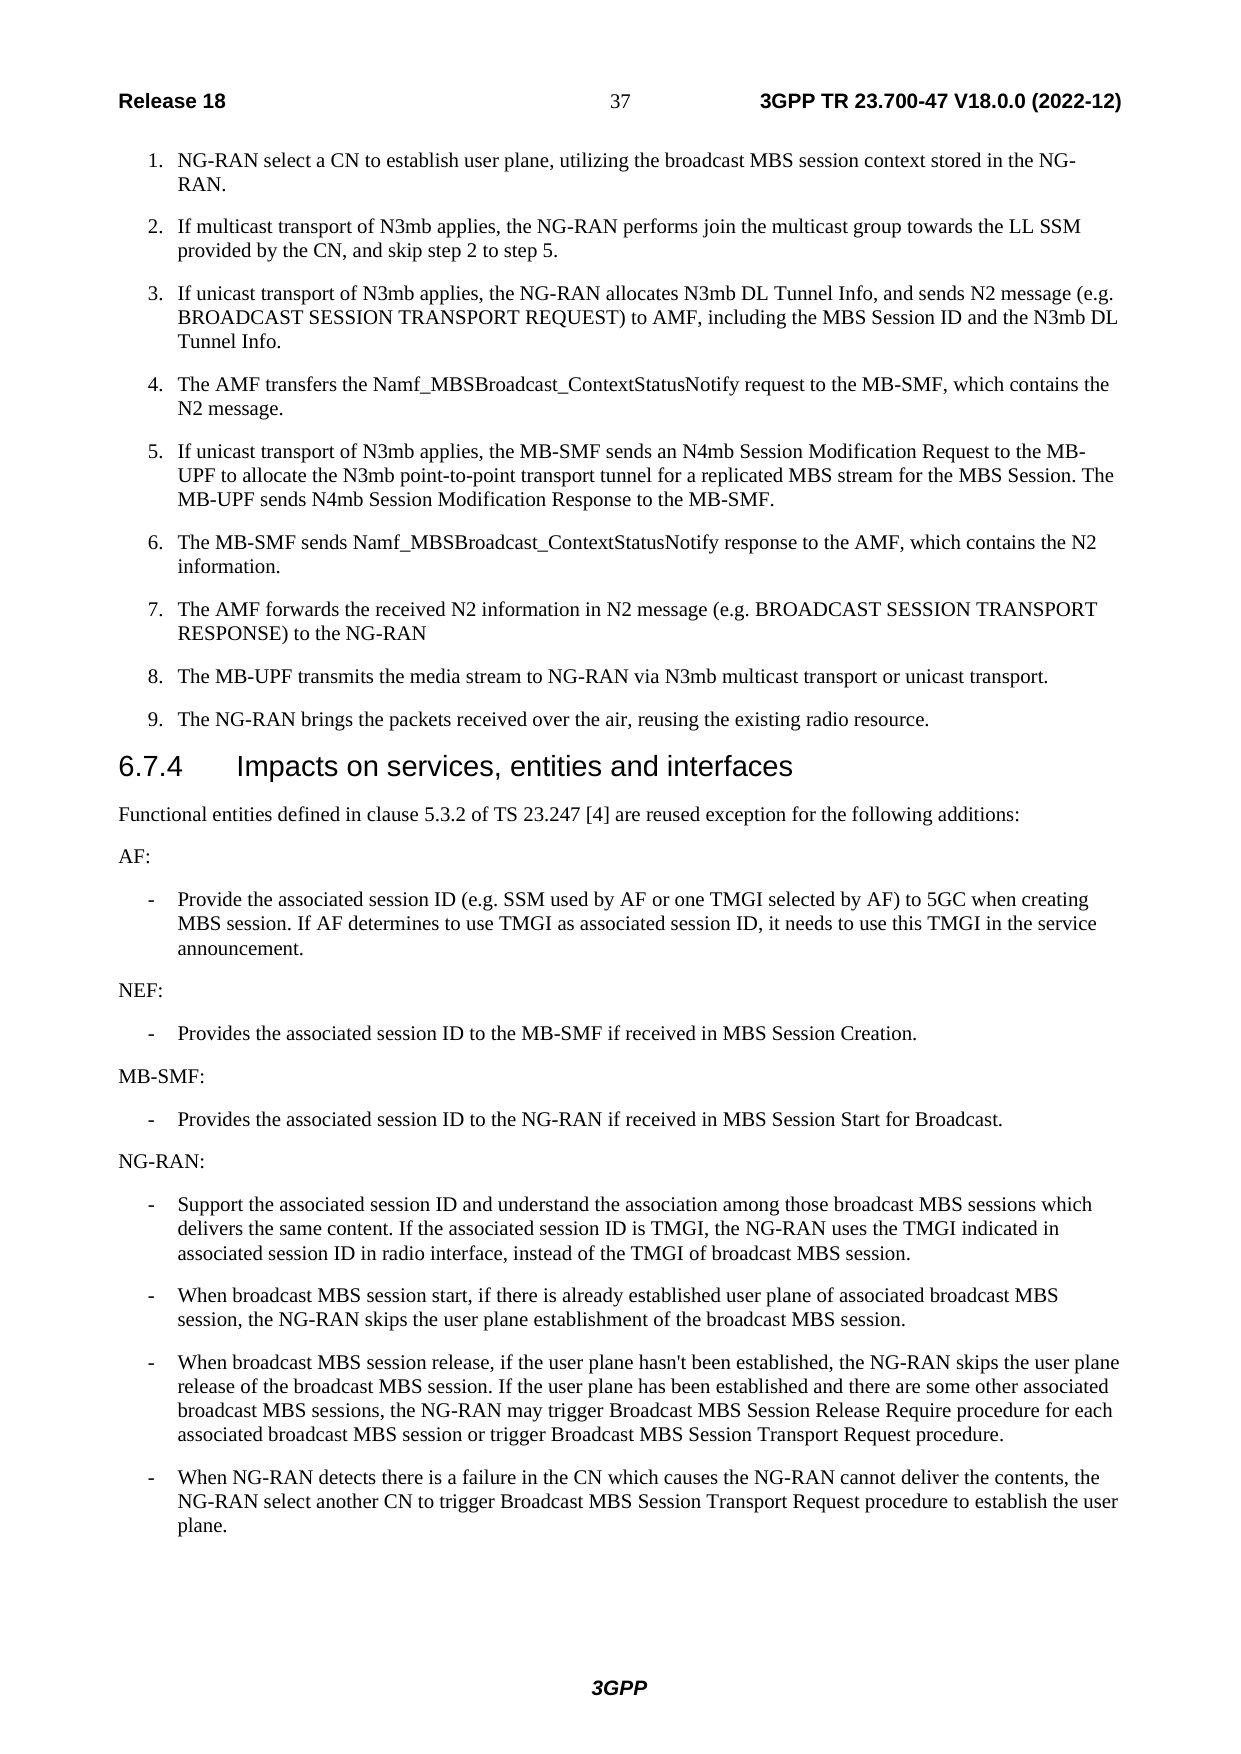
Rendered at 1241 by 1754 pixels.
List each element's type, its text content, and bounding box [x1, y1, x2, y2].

text - Provides the associated session ID to the NG-RAN if received in MBS Session Start for Broadcast. [148, 1107, 1122, 1131]
text NEF: [118, 978, 1122, 1002]
text 1. NG-RAN select a CN to establish user plane, utilizing the broadcast MBS session context stored in the NG-RAN. [148, 147, 1122, 196]
text 9. The NG-RAN brings the packets received over the air, reusing the existing radio resource. [148, 707, 1122, 731]
subtitle 6.7.4 Impacts on services, entities and interfaces [118, 749, 1122, 783]
text 4. The AMF transfers the Namf_MBSBroadcast_ContextStatusNotify request to the MB-SMF, which contains the N2 message. [148, 372, 1122, 420]
text - When broadcast MBS session release, if the user plane hasn't been established, the NG-RAN skips the user plane release of the broadcast MBS session. If the user plane has been established and there are some other associated broadcast MBS sessions, the NG-RAN may trigger Broadcast MBS Session Release Require procedure for each associated broadcast MBS session or trigger Broadcast MBS Session Transport Request procedure. [148, 1350, 1122, 1446]
text - When broadcast MBS session start, if there is already established user plane of associated broadcast MBS session, the NG-RAN skips the user plane establishment of the broadcast MBS session. [148, 1283, 1122, 1331]
text 7. The AMF forwards the received N2 information in N2 message (e.g. BROADCAST SESSION TRANSPORT RESPONSE) to the NG-RAN [148, 597, 1122, 645]
text - Provide the associated session ID (e.g. SSM used by AF or one TMGI selected by AF) to 5GC when creating MBS session. If AF determines to use TMGI as associated session ID, it needs to use this TMGI in the service announcement. [148, 887, 1122, 959]
text 6. The MB-SMF sends Namf_MBSBroadcast_ContextStatusNotify response to the AMF, which contains the N2 information. [148, 530, 1122, 578]
text 3. If unicast transport of N3mb applies, the NG-RAN allocates N3mb DL Tunnel Info, and sends N2 message (e.g. BROADCAST SESSION TRANSPORT REQUEST) to AMF, including the MBS Session ID and the N3mb DL Tunnel Info. [148, 281, 1122, 353]
text - Provides the associated session ID to the MB-SMF if received in MBS Session Creation. [148, 1021, 1122, 1045]
text - When NG-RAN detects there is a failure in the CN which causes the NG-RAN cannot deliver the contents, the NG-RAN select another CN to trigger Broadcast MBS Session Transport Request procedure to establish the user plane. [148, 1465, 1122, 1537]
text MB-SMF: [118, 1064, 1122, 1088]
text Functional entities defined in clause 5.3.2 of TS 23.247 [4] are reused exception for the following additions: [118, 802, 1122, 826]
text 8. The MB-UPF transmits the media stream to NG-RAN via N3mb multicast transport or unicast transport. [148, 664, 1122, 688]
text - Support the associated session ID and understand the association among those broadcast MBS sessions which delivers the same content. If the associated session ID is TMGI, the NG-RAN uses the TMGI indicated in associated session ID in radio interface, instead of the TMGI of broadcast MBS session. [148, 1192, 1122, 1264]
text NG-RAN: [118, 1149, 1122, 1173]
text 5. If unicast transport of N3mb applies, the MB-SMF sends an N4mb Session Modification Request to the MB-UPF to allocate the N3mb point-to-point transport tunnel for a replicated MBS stream for the MBS Session. The MB-UPF sends N4mb Session Modification Response to the MB-SMF. [148, 439, 1122, 511]
text 2. If multicast transport of N3mb applies, the NG-RAN performs join the multicast group towards the LL SSM provided by the CN, and skip step 2 to step 5. [148, 214, 1122, 262]
text AF: [118, 844, 1122, 868]
